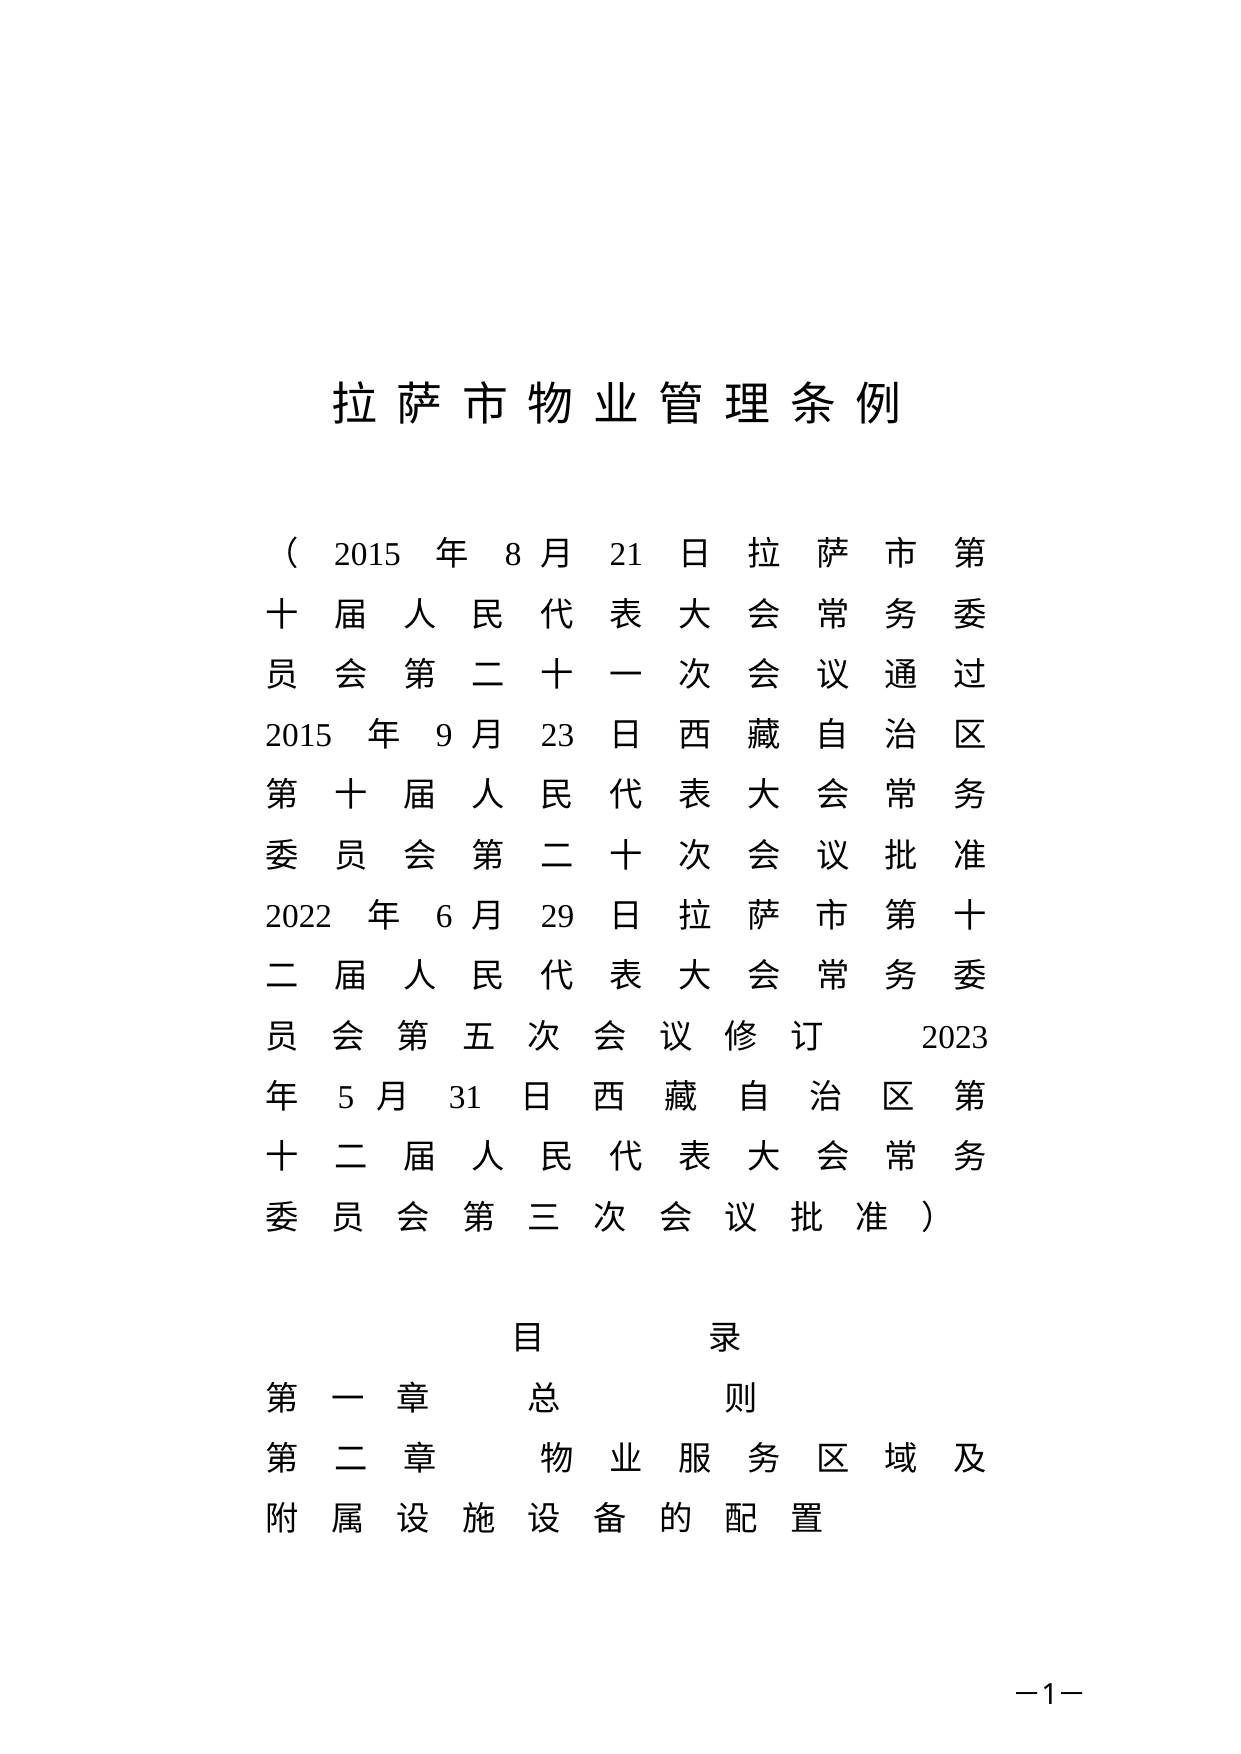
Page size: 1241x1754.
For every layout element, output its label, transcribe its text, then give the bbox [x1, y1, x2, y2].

text 拉萨市物业管理条例 [167, 340, 1085, 461]
text 目 录 [232, 1305, 1019, 1365]
text 第一章 总 则 [232, 1365, 1019, 1426]
text 第二章 物业服务区域及附属设施设备的配置 [232, 1426, 1019, 1546]
text （2015年8月21日拉萨市第十届人民代表大会常务委员会第二十一次会议通过 2015年9月23日西藏自治区第十届人民代表大会常务委员会第二十次会议批准 2022年6月29日拉萨市第十二届人民代表大会常务委员会第五次会议修订 2023年5月31日西藏自治区第十二届人民代表大会常务委员会第三次会议批准） [232, 521, 1019, 1245]
